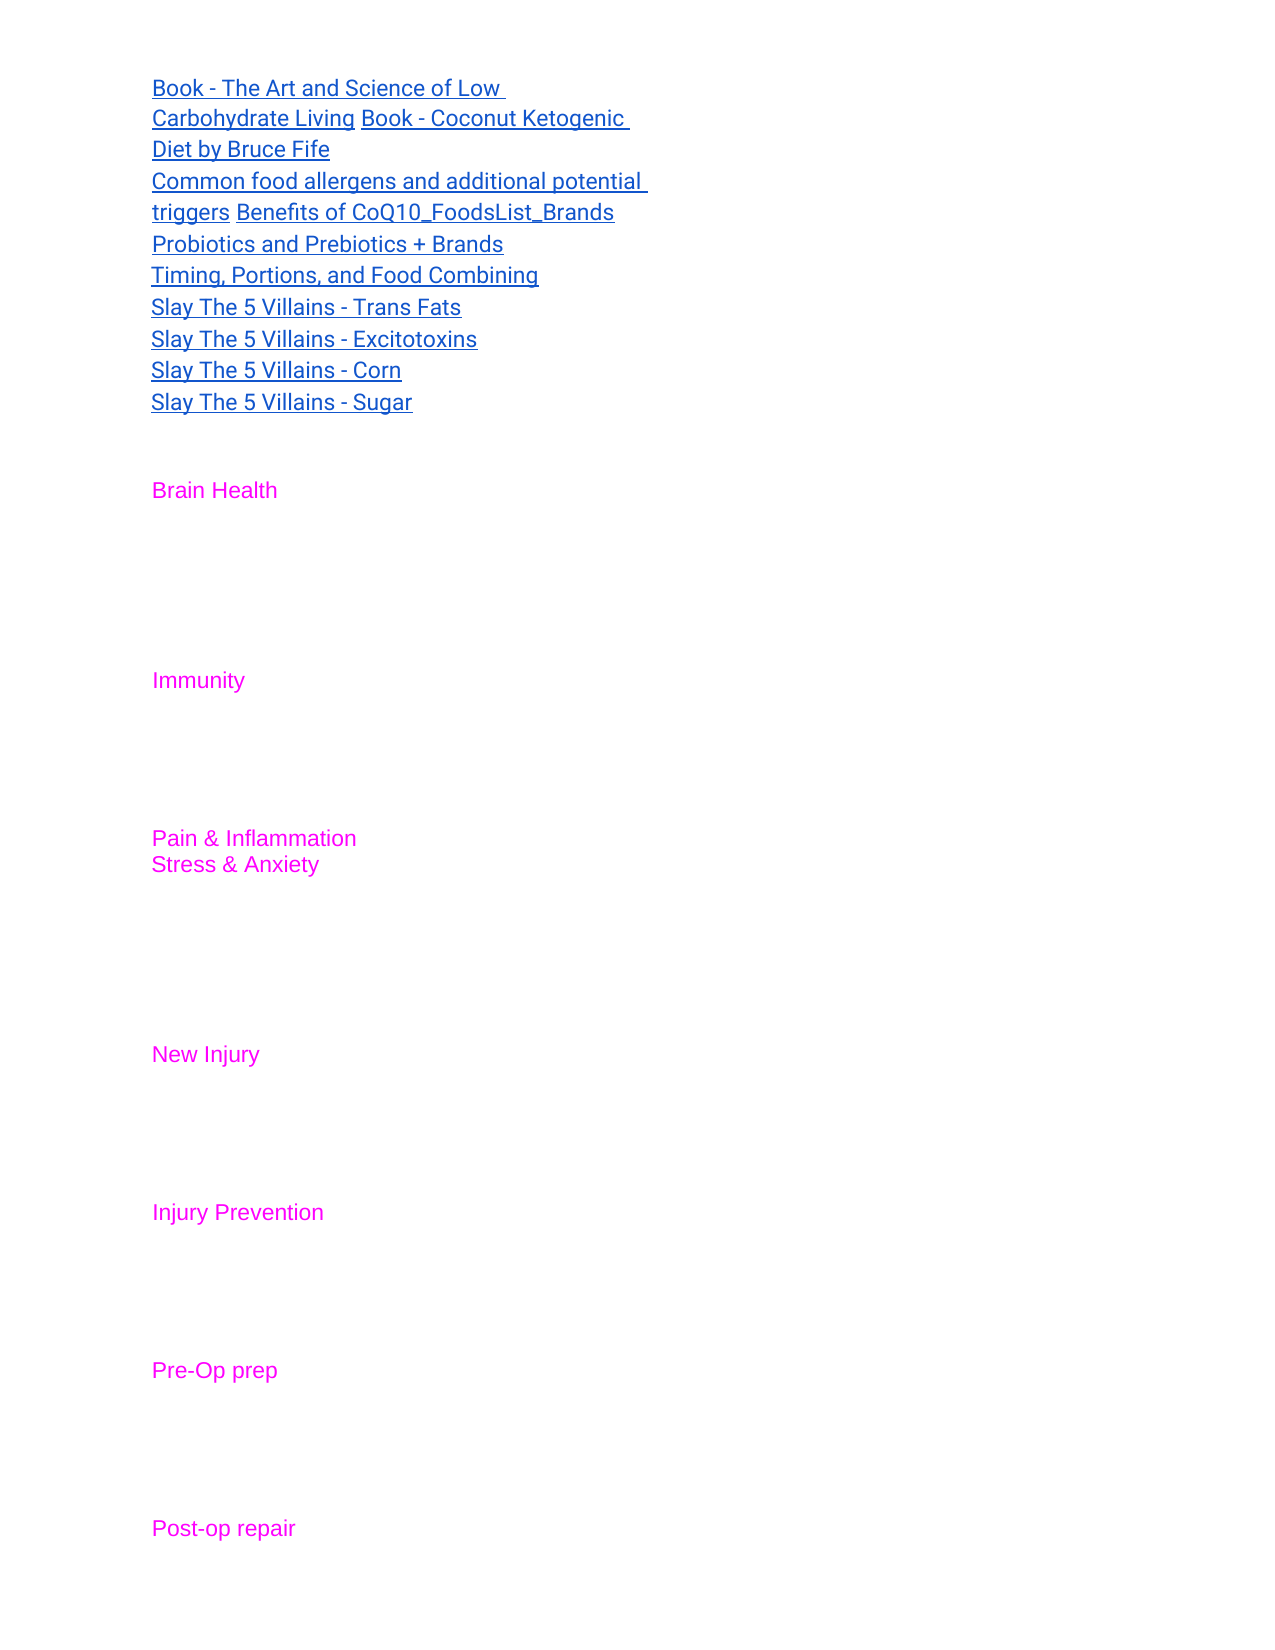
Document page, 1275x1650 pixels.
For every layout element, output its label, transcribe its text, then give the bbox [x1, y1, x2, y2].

text Slay The 5 Villains - Trans Fats [151, 294, 1200, 321]
text Injury Prevention [152, 1199, 1200, 1226]
text Book - The Art and Science of Low Carbohydrate Living Book - Coconut Ketogenic Diet by Bruce Fife [152, 75, 633, 163]
text Immunity [152, 667, 1200, 693]
text Post-op repair [152, 1515, 1200, 1542]
text Pain & Inflammation [152, 825, 1200, 851]
text New Injury [152, 1041, 1200, 1067]
text Brain Health [152, 477, 1200, 503]
text Common food allergens and additional potential triggers Benefits of CoQ10_FoodsList_Brands [151, 168, 649, 226]
text Pre-Op prep [152, 1357, 1200, 1384]
text Slay The 5 Villains - Sugar [151, 389, 1200, 416]
text Probiotics and Prebiotics + Brands [152, 231, 1200, 258]
text Slay The 5 Villains - Corn [151, 357, 1200, 384]
text Slay The 5 Villains - Excitotoxins [151, 326, 1200, 353]
text Stress & Anxiety [151, 851, 1200, 878]
text Timing, Portions, and Food Combining [151, 262, 1200, 289]
